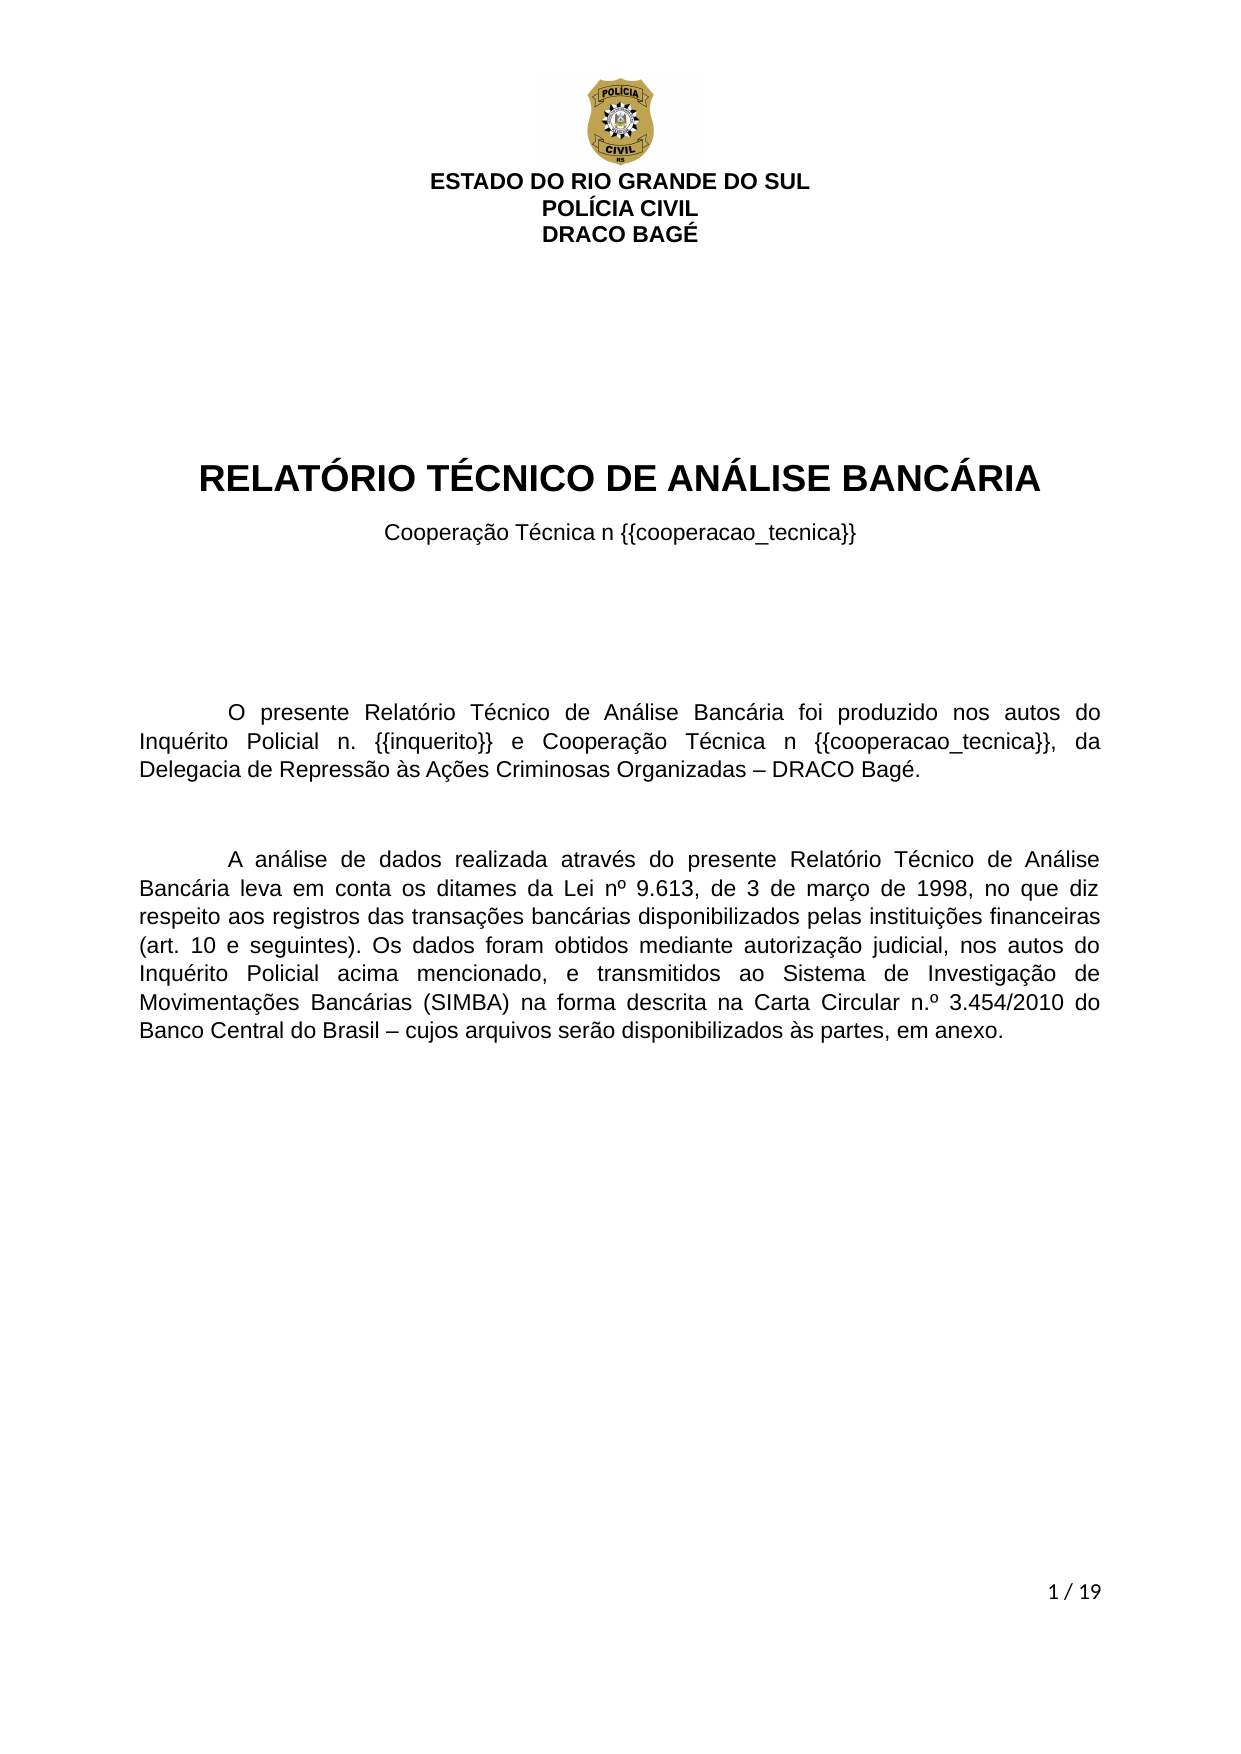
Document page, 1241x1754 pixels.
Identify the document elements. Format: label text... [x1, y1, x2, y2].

text A análise de dados realizada através do presente Relatório Técnico de Análise Bancária leva em conta os ditames da Lei nº 9.613, de 3 de março de 1998, no que diz respeito aos registros das transações bancárias disponibilizados pelas instituições financeiras (art. 10 e seguintes). Os dados foram obtidos mediante autorização judicial, nos autos do Inquérito Policial acima mencionado, e transmitidos ao Sistema de Investigação de Movimentações Bancárias (SIMBA) na forma descrita na Carta Circular n.º 3.454/2010 do Banco Central do Brasil – cujos arquivos serão disponibilizados às partes, em anexo. [139, 846, 1101, 1043]
picture [536, 73, 704, 169]
text RELATÓRIO TÉCNICO DE ANÁLISE BANCÁRIA [139, 456, 1101, 499]
text Cooperação Técnica n {{cooperacao_tecnica}} [139, 519, 1101, 545]
text O presente Relatório Técnico de Análise Bancária foi produzido nos autos do Inquérito Policial n. {{inquerito}} e Cooperação Técnica n {{cooperacao_tecnica}}, da Delegacia de Repressão às Ações Criminosas Organizadas – DRACO Bagé. [139, 699, 1101, 783]
